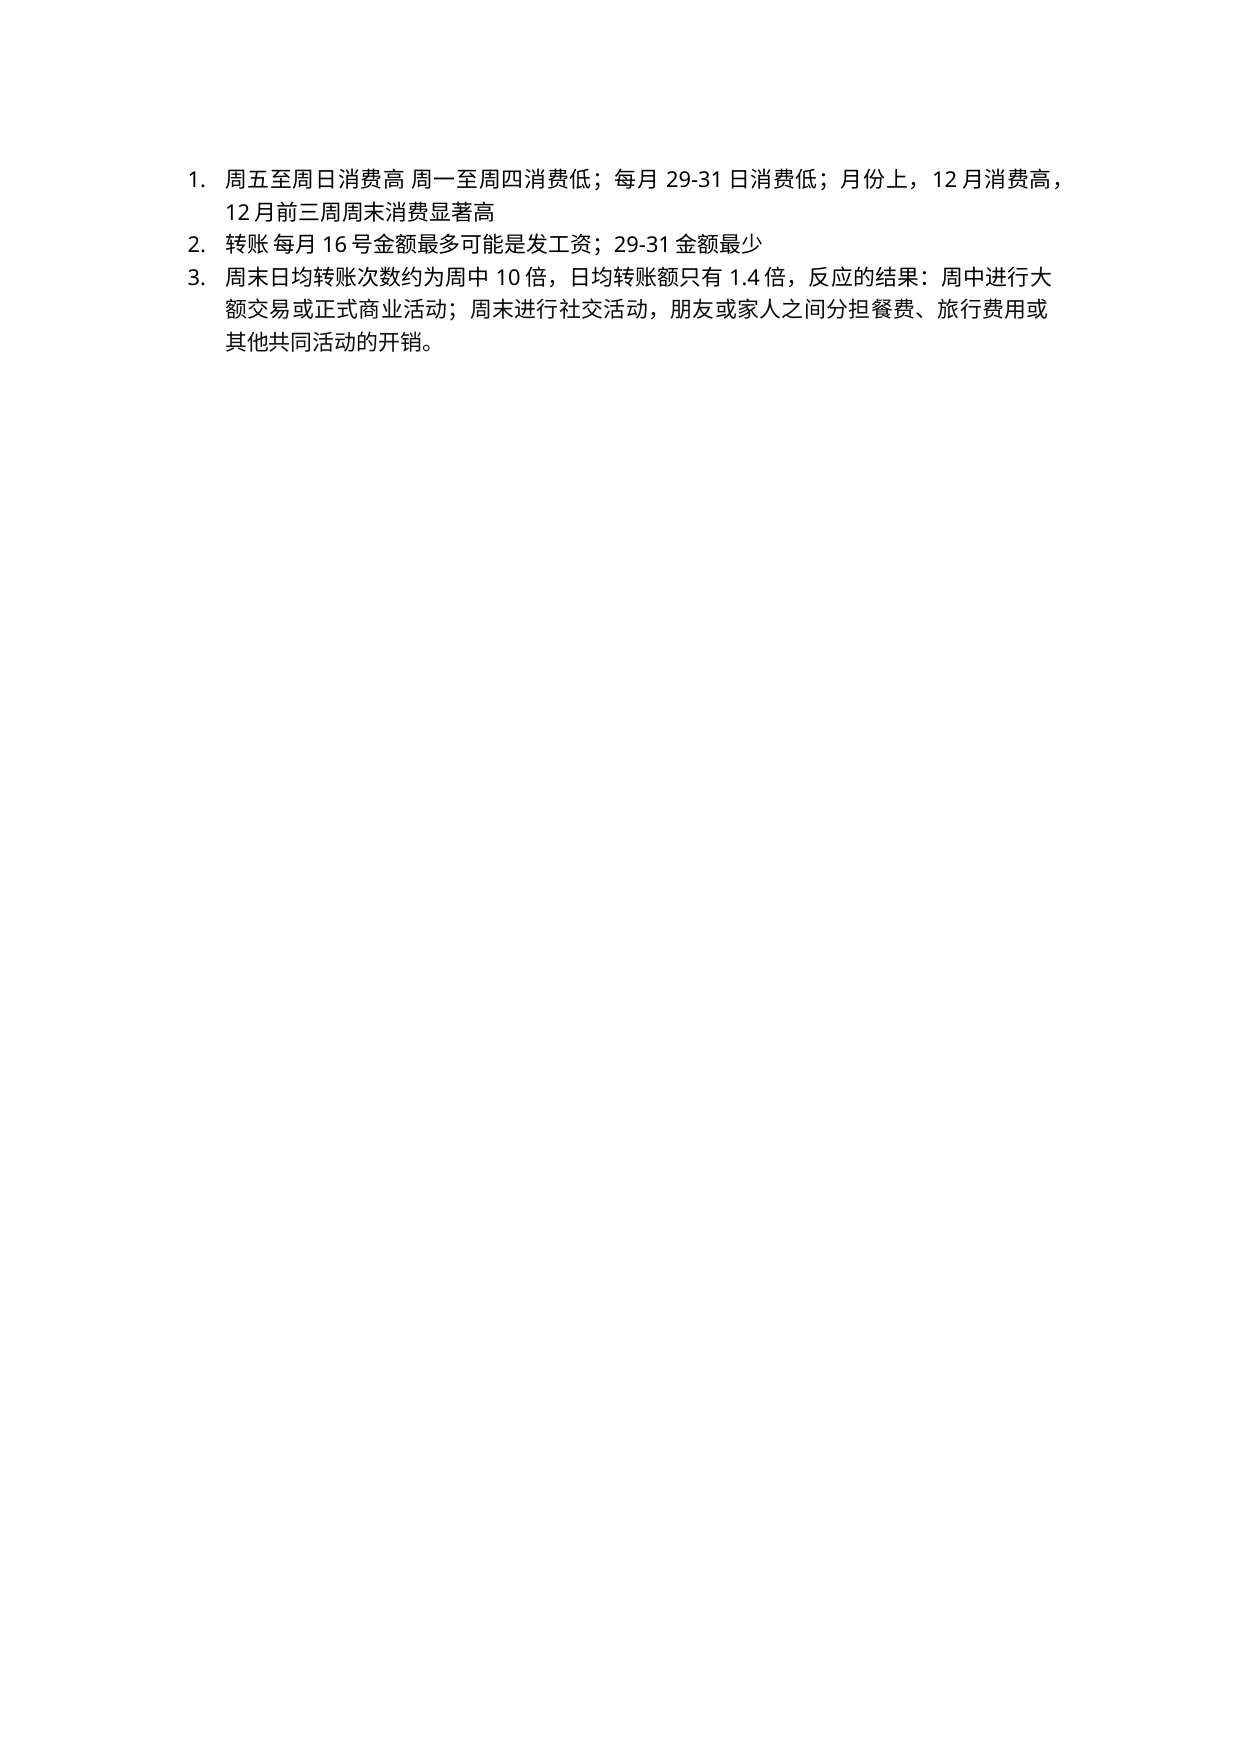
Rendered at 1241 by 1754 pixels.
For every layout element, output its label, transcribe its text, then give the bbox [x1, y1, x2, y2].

list 周末日均转账次数约为周中10倍，日均转账额只有1.4倍，反应的结果：周中进行大额交易或正式商业活动；周末进行社交活动，朋友或家人之间分担餐费、旅行费用或其他共同活动的开销。 [187, 259, 1053, 357]
list 转账 每月16号金额最多可能是发工资；29-31金额最少 [187, 227, 1053, 259]
list 周五至周日消费高 周一至周四消费低；每月29-31日消费低；月份上，12月消费高，12月前三周周末消费显著高 [187, 162, 1053, 227]
